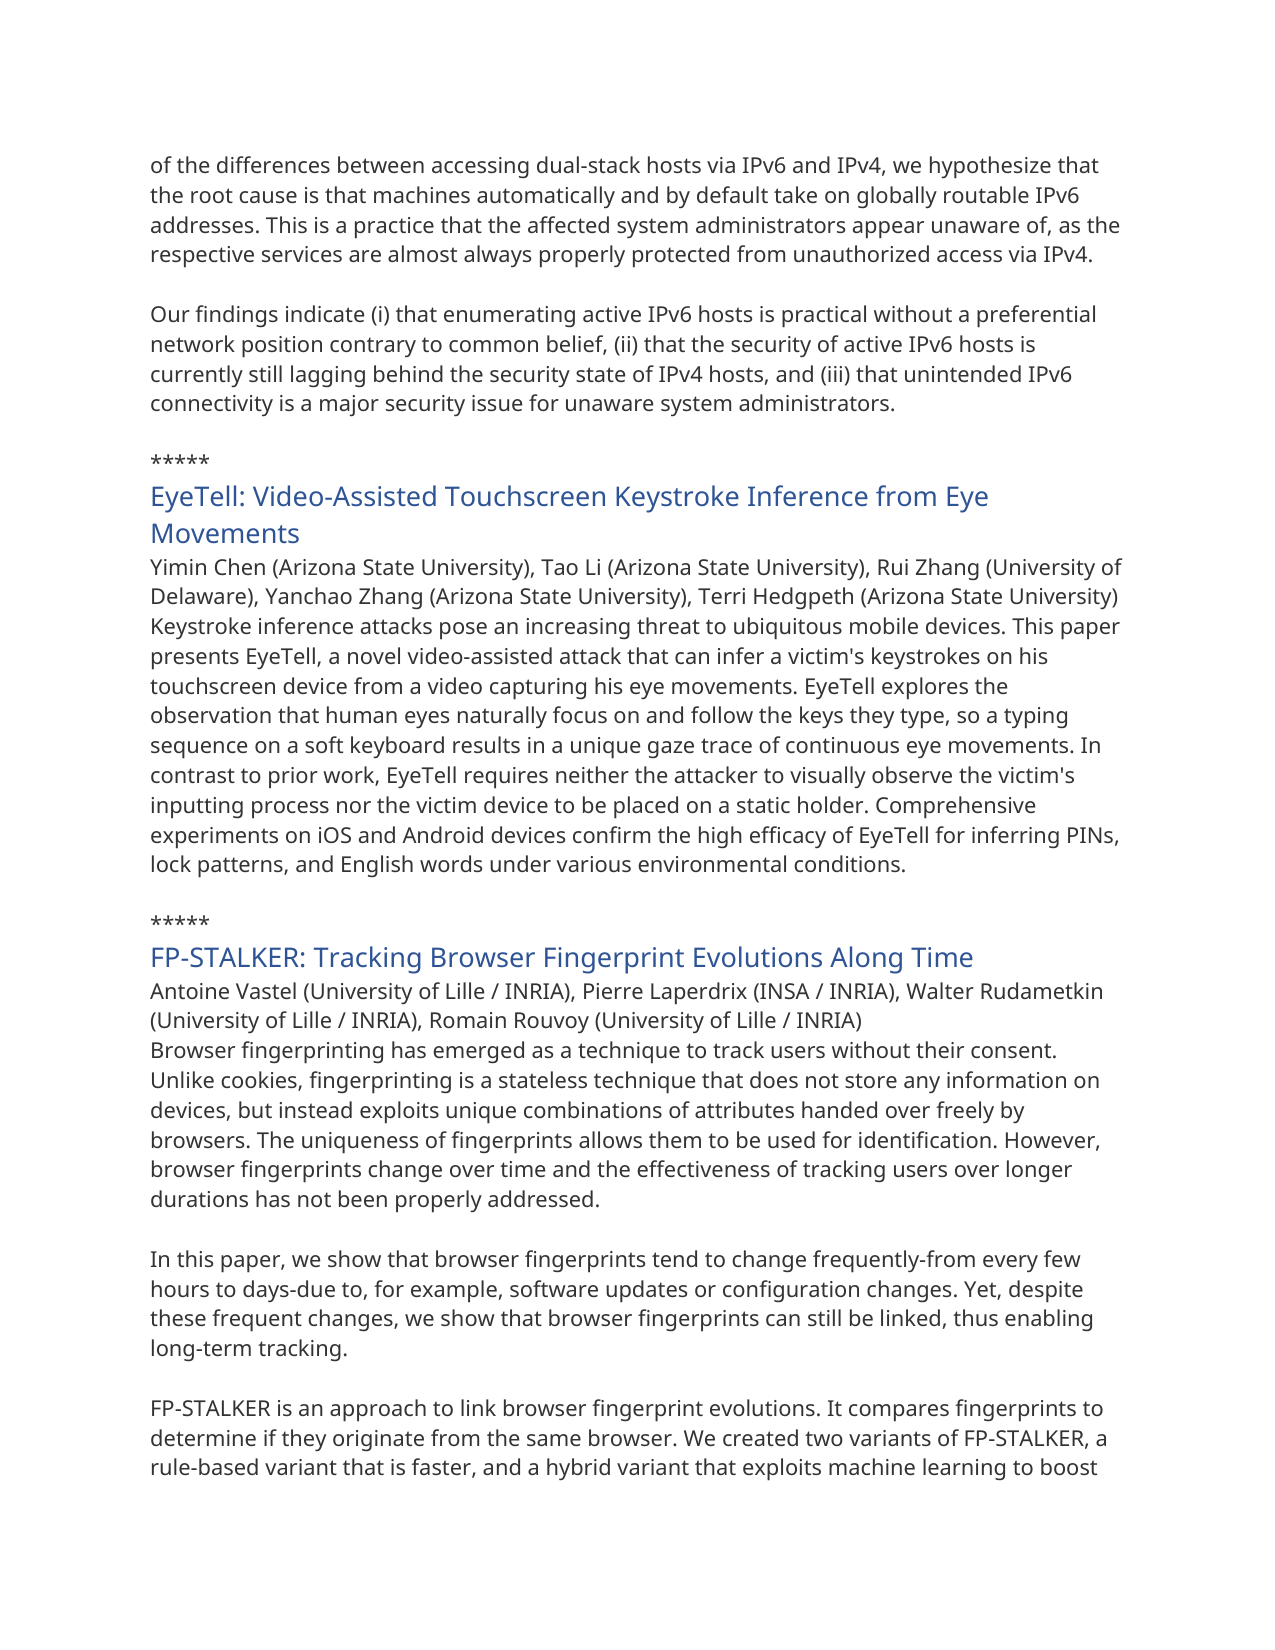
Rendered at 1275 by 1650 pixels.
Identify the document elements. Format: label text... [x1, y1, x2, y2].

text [150, 1035, 1125, 1482]
text FP-STALKER: Tracking Browser Fingerprint Evolutions Along Time Antoine Vastel (University of Lille / INRIA), Pierre Laperdrix (INSA / INRIA), Walter Rudametkin (University of Lille / INRIA), Romain Rouvoy (University of Lille / INRIA) [150, 939, 1125, 1035]
text EyeTell: Video-Assisted Touchscreen Keystroke Inference from Eye Movements Yimin Chen (Arizona State University), Tao Li (Arizona State University), Rui Zhang (University of Delaware), Yanchao Zhang (Arizona State University), Terri Hedgpeth (Arizona State University) [150, 478, 1125, 611]
text ***** [150, 909, 1125, 939]
text Keystroke inference attacks pose an increasing threat to ubiquitous mobile devices. This paper presents EyeTell, a novel video-assisted attack that can infer a victim's keystrokes on his touchscreen device from a video capturing his eye movements. EyeTell explores the observation that human eyes naturally focus on and follow the keys they type, so a typing sequence on a soft keyboard results in a unique gaze trace of continuous eye movements. In contrast to prior work, EyeTell requires neither the attacker to visually observe the victim's inputting process nor the victim device to be placed on a static holder. Comprehensive experiments on iOS and Android devices confirm the high efficacy of EyeTell for inferring PINs, lock patterns, and English words under various environmental conditions. [150, 611, 1125, 879]
text ***** [150, 448, 1125, 478]
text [150, 150, 1125, 418]
